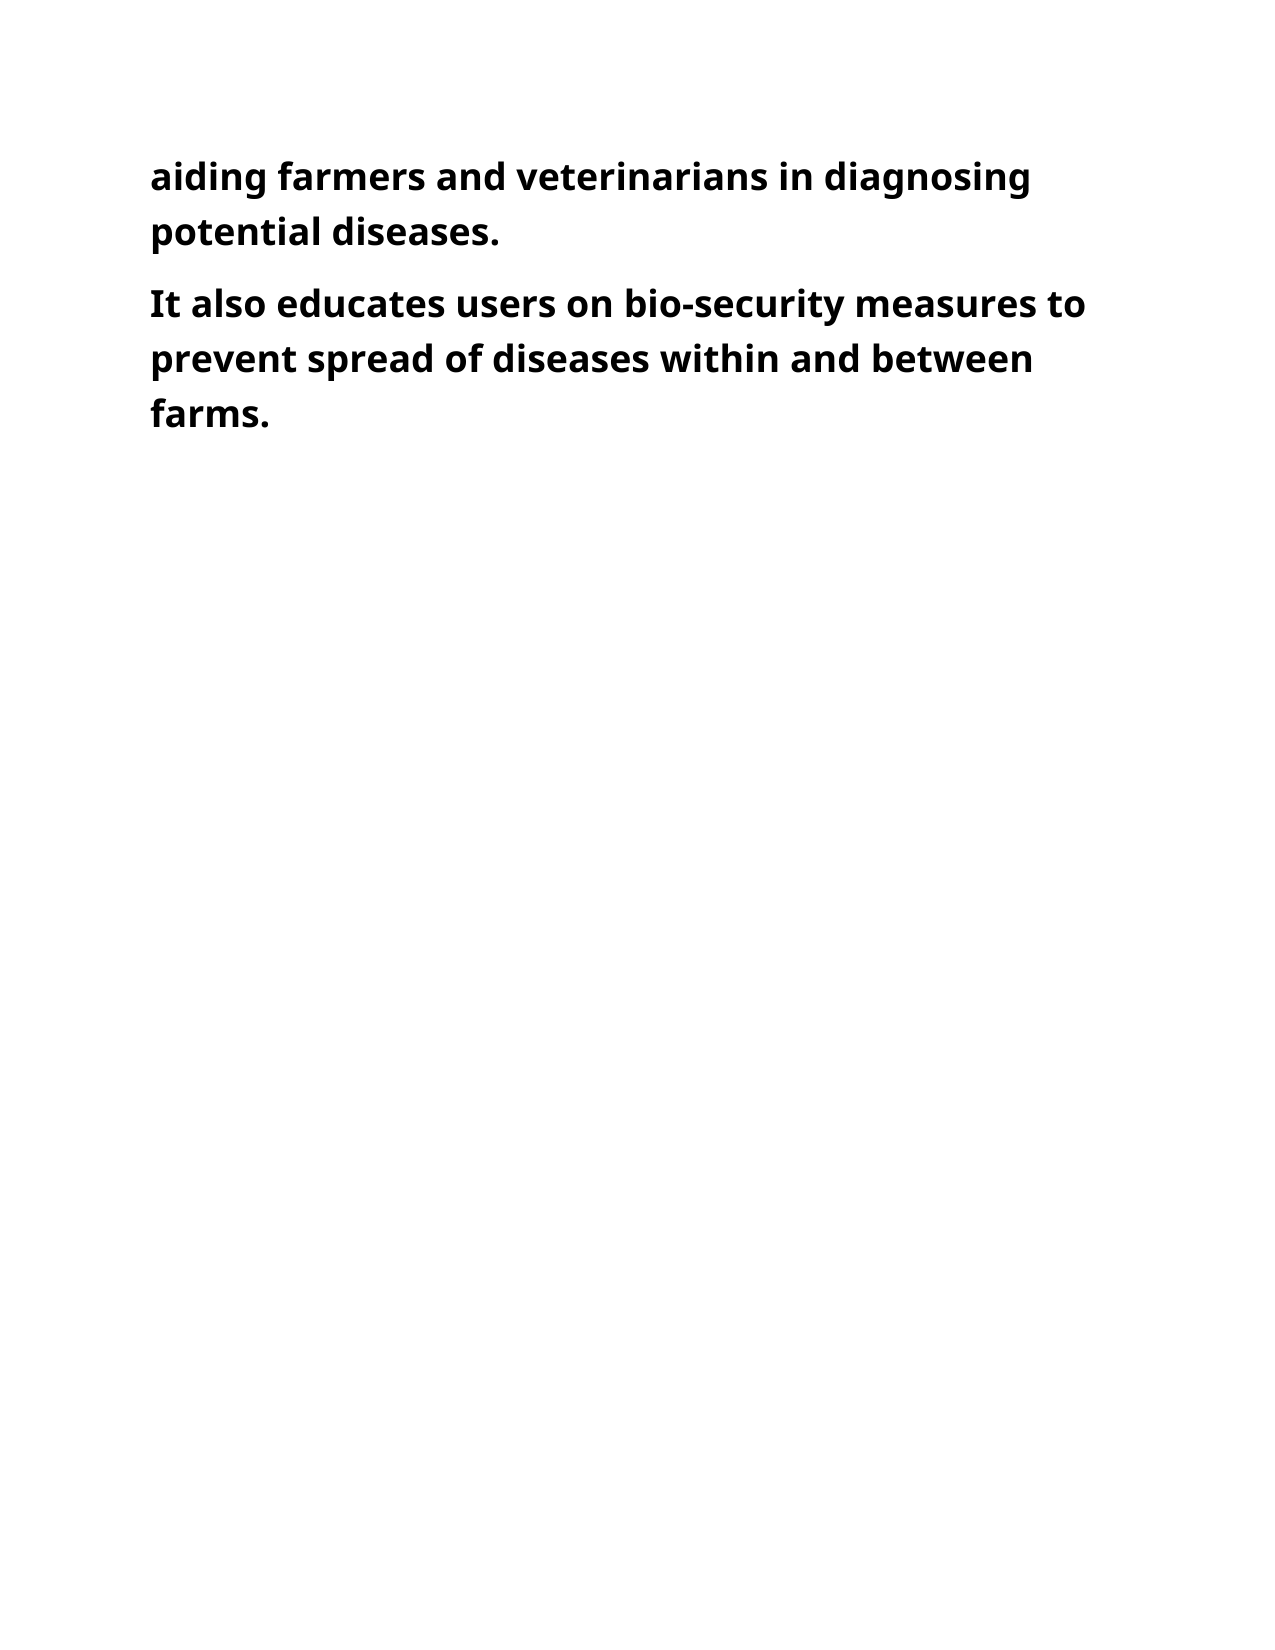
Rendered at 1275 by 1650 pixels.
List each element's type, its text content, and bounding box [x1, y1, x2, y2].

text It also educates users on bio-security measures to prevent spread of diseases within and between farms. [150, 277, 1125, 438]
